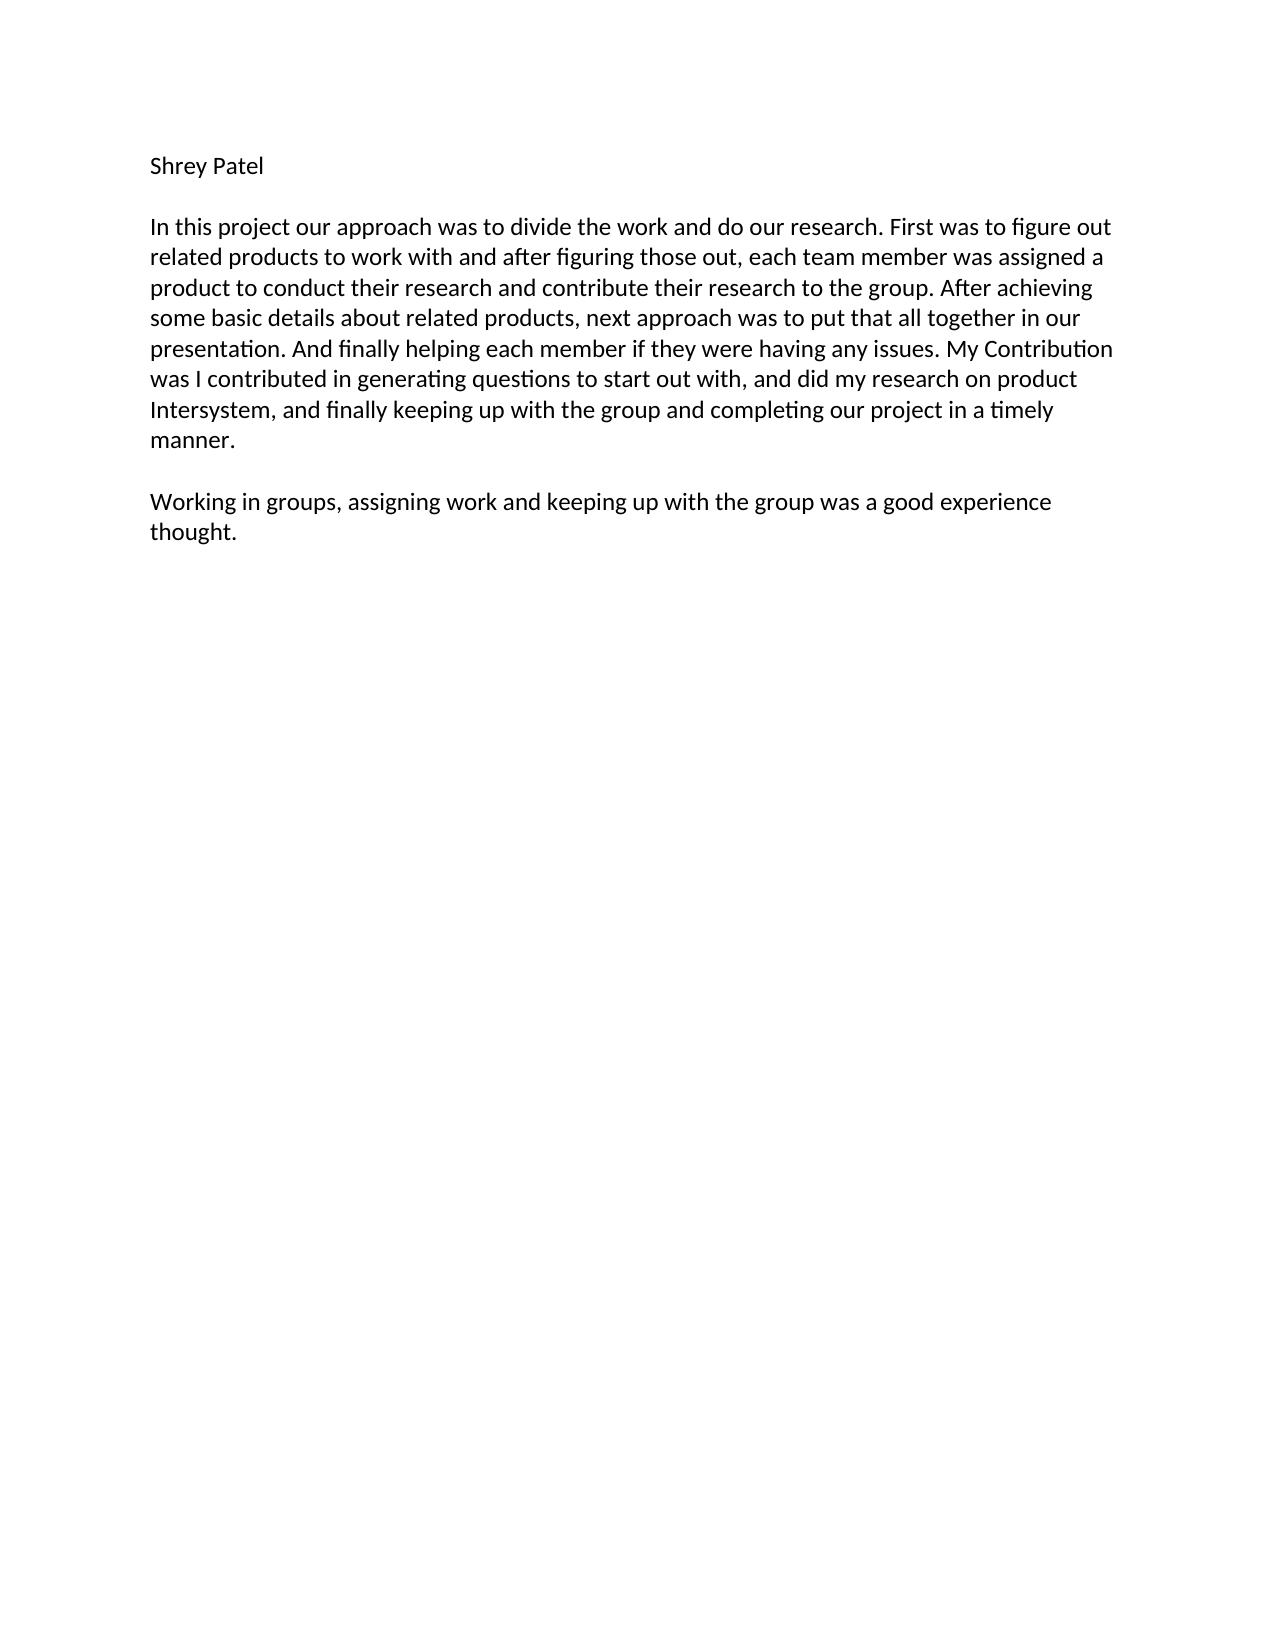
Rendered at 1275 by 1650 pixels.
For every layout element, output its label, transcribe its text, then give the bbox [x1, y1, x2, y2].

text In this project our approach was to divide the work and do our research. First was to figure out related products to work with and after figuring those out, each team member was assigned a product to conduct their research and contribute their research to the group. After achieving some basic details about related products, next approach was to put that all together in our presentation. And finally helping each member if they were having any issues. My Contribution was I contributed in generating questions to start out with, and did my research on product Intersystem, and finally keeping up with the group and completing our project in a timely manner. [150, 211, 1125, 455]
text Shrey Patel [150, 150, 1125, 181]
text Working in groups, assigning work and keeping up with the group was a good experience thought. [150, 486, 1125, 547]
